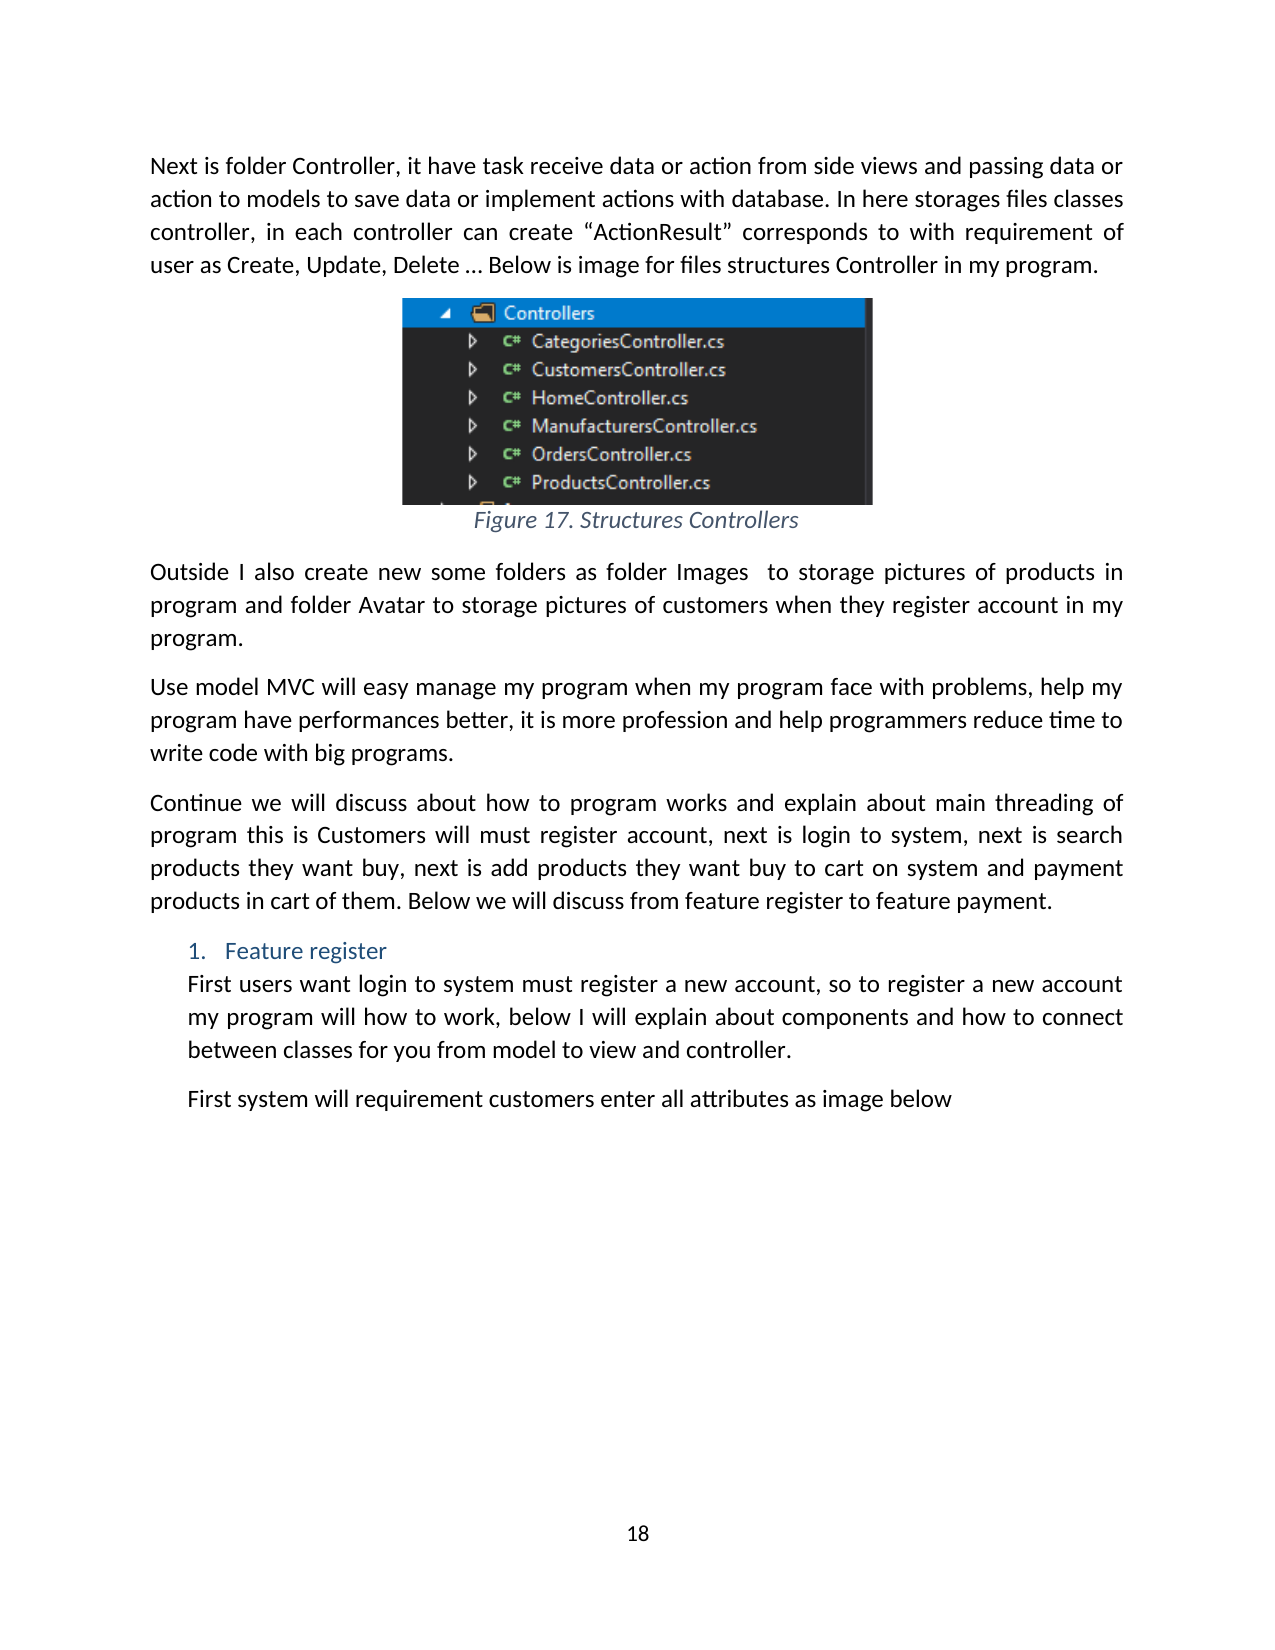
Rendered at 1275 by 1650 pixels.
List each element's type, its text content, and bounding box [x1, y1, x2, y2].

text Continue we will discuss about how to program works and explain about main threading of program this is Customers will must register account, next is login to system, next is search products they want buy, next is add products they want buy to cart on system and payment products in cart of them. Below we will discuss from feature register to feature payment. [150, 787, 1125, 916]
text Figure 17. Structures Controllers [150, 504, 1125, 535]
text First users want login to system must register a new account, so to register a new account my program will how to work, below I will explain about components and how to connect between classes for you from model to view and controller. [187, 968, 1125, 1064]
text Outside I also create new some folders as folder Images to storage pictures of products in program and folder Avatar to storage pictures of customers when they register account in my program. [150, 556, 1125, 652]
picture [402, 298, 873, 505]
text Next is folder Controller, it have task receive data or action from side views and passing data or action to models to save data or implement actions with database. In here storages files classes controller, in each controller can create “ActionResult” corresponds to with requirement of user as Create, Update, Delete … Below is image for files structures Controller in my program. [150, 150, 1125, 279]
text Use model MVC will easy manage my program when my program face with problems, help my program have performances better, it is more profession and help programmers reduce time to write code with big programs. [150, 671, 1125, 768]
subtitle Feature register [187, 935, 1125, 966]
text First system will requirement customers enter all attributes as image below [187, 1083, 1125, 1114]
